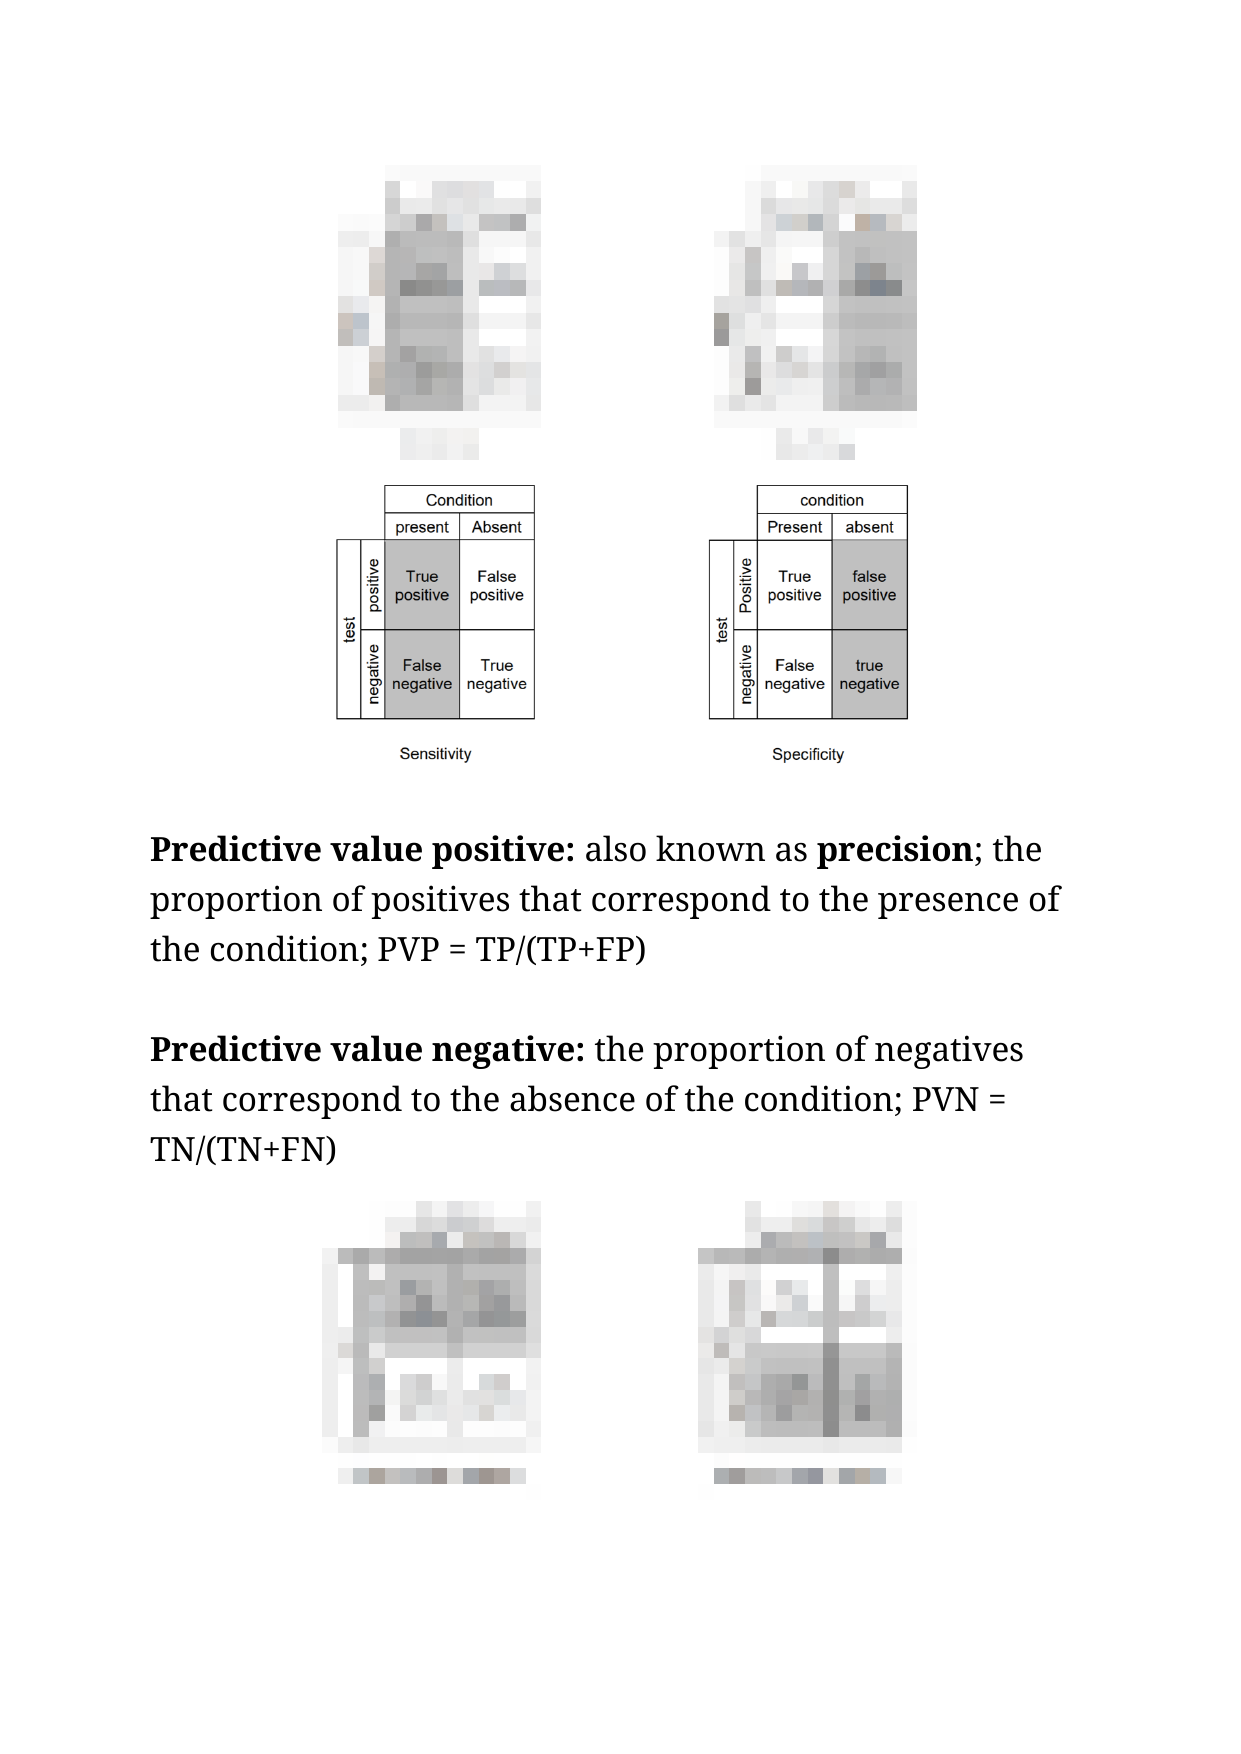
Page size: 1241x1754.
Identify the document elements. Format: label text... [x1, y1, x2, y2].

text Predictive value negative: the proportion of negatives that correspond to the absence of the condition; PVN = TN/(TN+FN) [150, 1021, 1090, 1170]
picture [150, 1170, 1090, 1516]
picture [150, 150, 1090, 771]
text Predictive value positive: also known as precision; the proportion of positives that correspond to the presence of the condition; PVP = TP/(TP+FP) [150, 821, 1090, 971]
